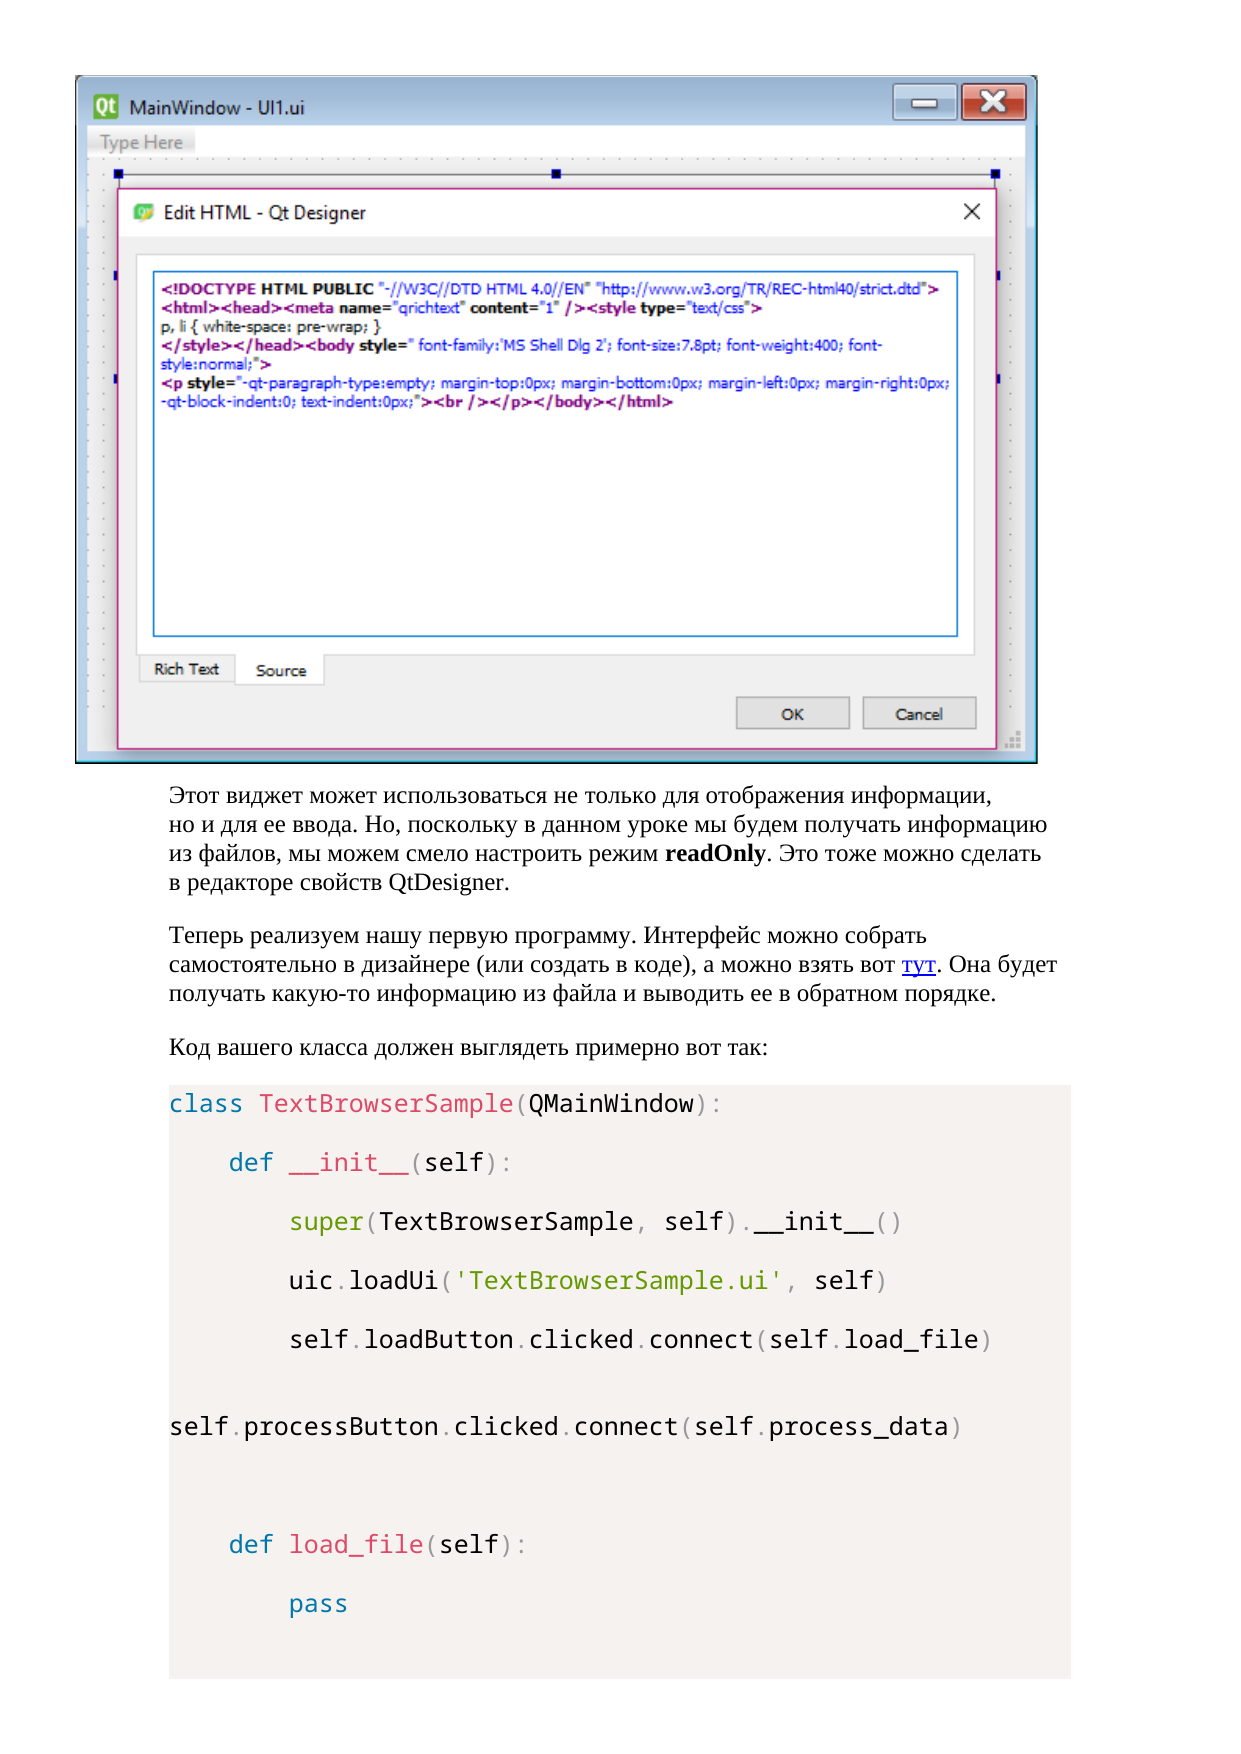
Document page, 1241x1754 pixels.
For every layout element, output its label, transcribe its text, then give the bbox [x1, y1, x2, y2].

text self.loadButton.clicked.connect(self.load_file) [169, 1322, 1071, 1356]
text class TextBrowserSample(QMainWindow): [169, 1085, 1071, 1119]
text Этот виджет может использоваться не только для отображения информации, но и для ее ввода. Но, поскольку в данном уроке мы будем получать информацию из файлов, мы можем смело настроить режим readOnly. Это тоже можно сделать в редакторе свойств QtDesigner. [169, 780, 1071, 895]
text super(TextBrowserSample, self).__init__() [169, 1203, 1071, 1237]
text pass [169, 1586, 1071, 1620]
text Теперь реализуем нашу первую программу. Интерфейс можно собрать самостоятельно в дизайнере (или создать в коде), а можно взять вот тут. Она будет получать какую-то информацию из файла и выводить ее в обратном порядке. [169, 920, 1071, 1007]
text def __init__(self): [169, 1144, 1071, 1178]
text self.processButton.clicked.connect(self.process_data) [169, 1381, 1071, 1443]
text def load_file(self): [169, 1527, 1071, 1561]
text uic.loadUi('TextBrowserSample.ui', self) [169, 1262, 1071, 1297]
text Код вашего класса должен выглядеть примерно вот так: [169, 1032, 1071, 1060]
picture [75, 75, 1038, 764]
